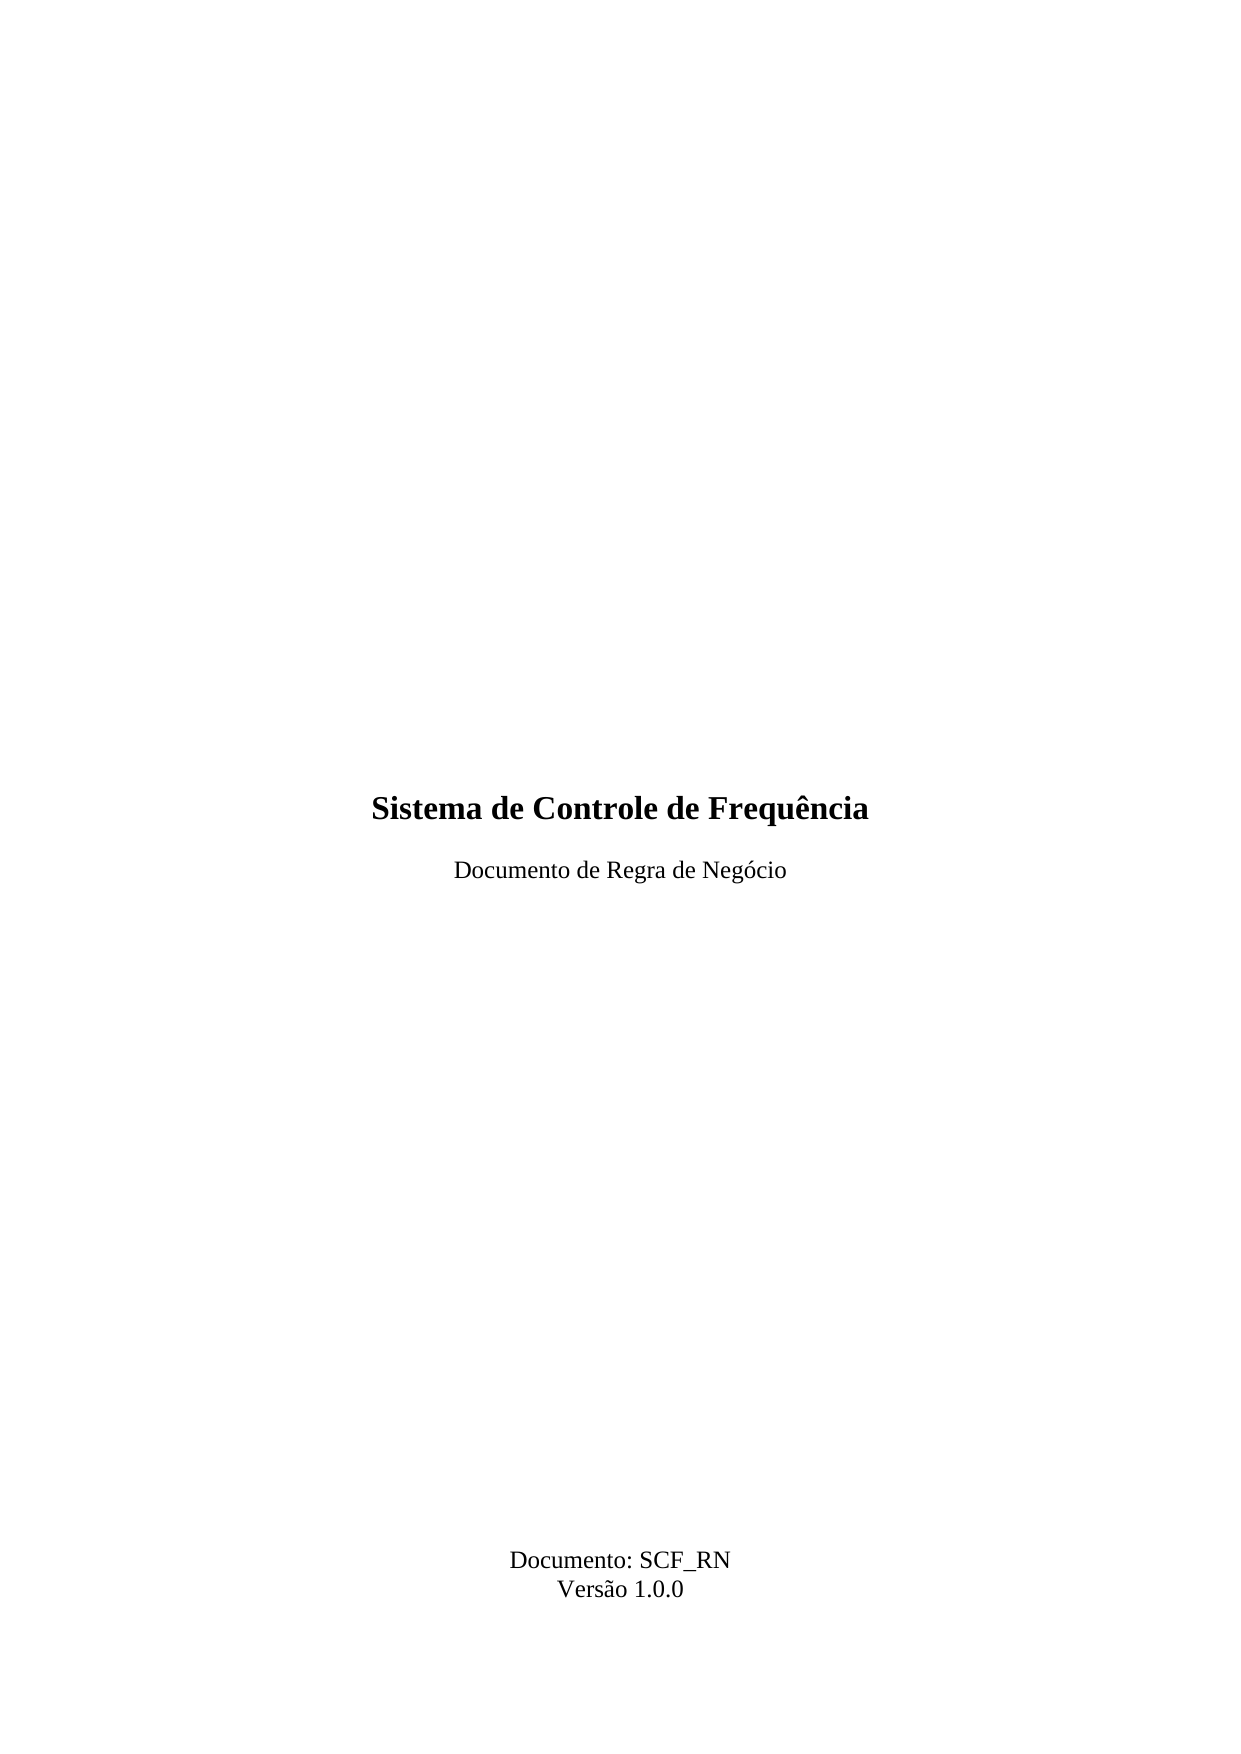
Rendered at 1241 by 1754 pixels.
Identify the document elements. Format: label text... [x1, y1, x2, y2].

text Documento de Regra de Negócio [177, 856, 1063, 884]
text Versão 1.0.0 [177, 1574, 1063, 1603]
text Sistema de Controle de Frequência [177, 788, 1063, 827]
text Documento: SCF_RN [177, 1546, 1063, 1574]
